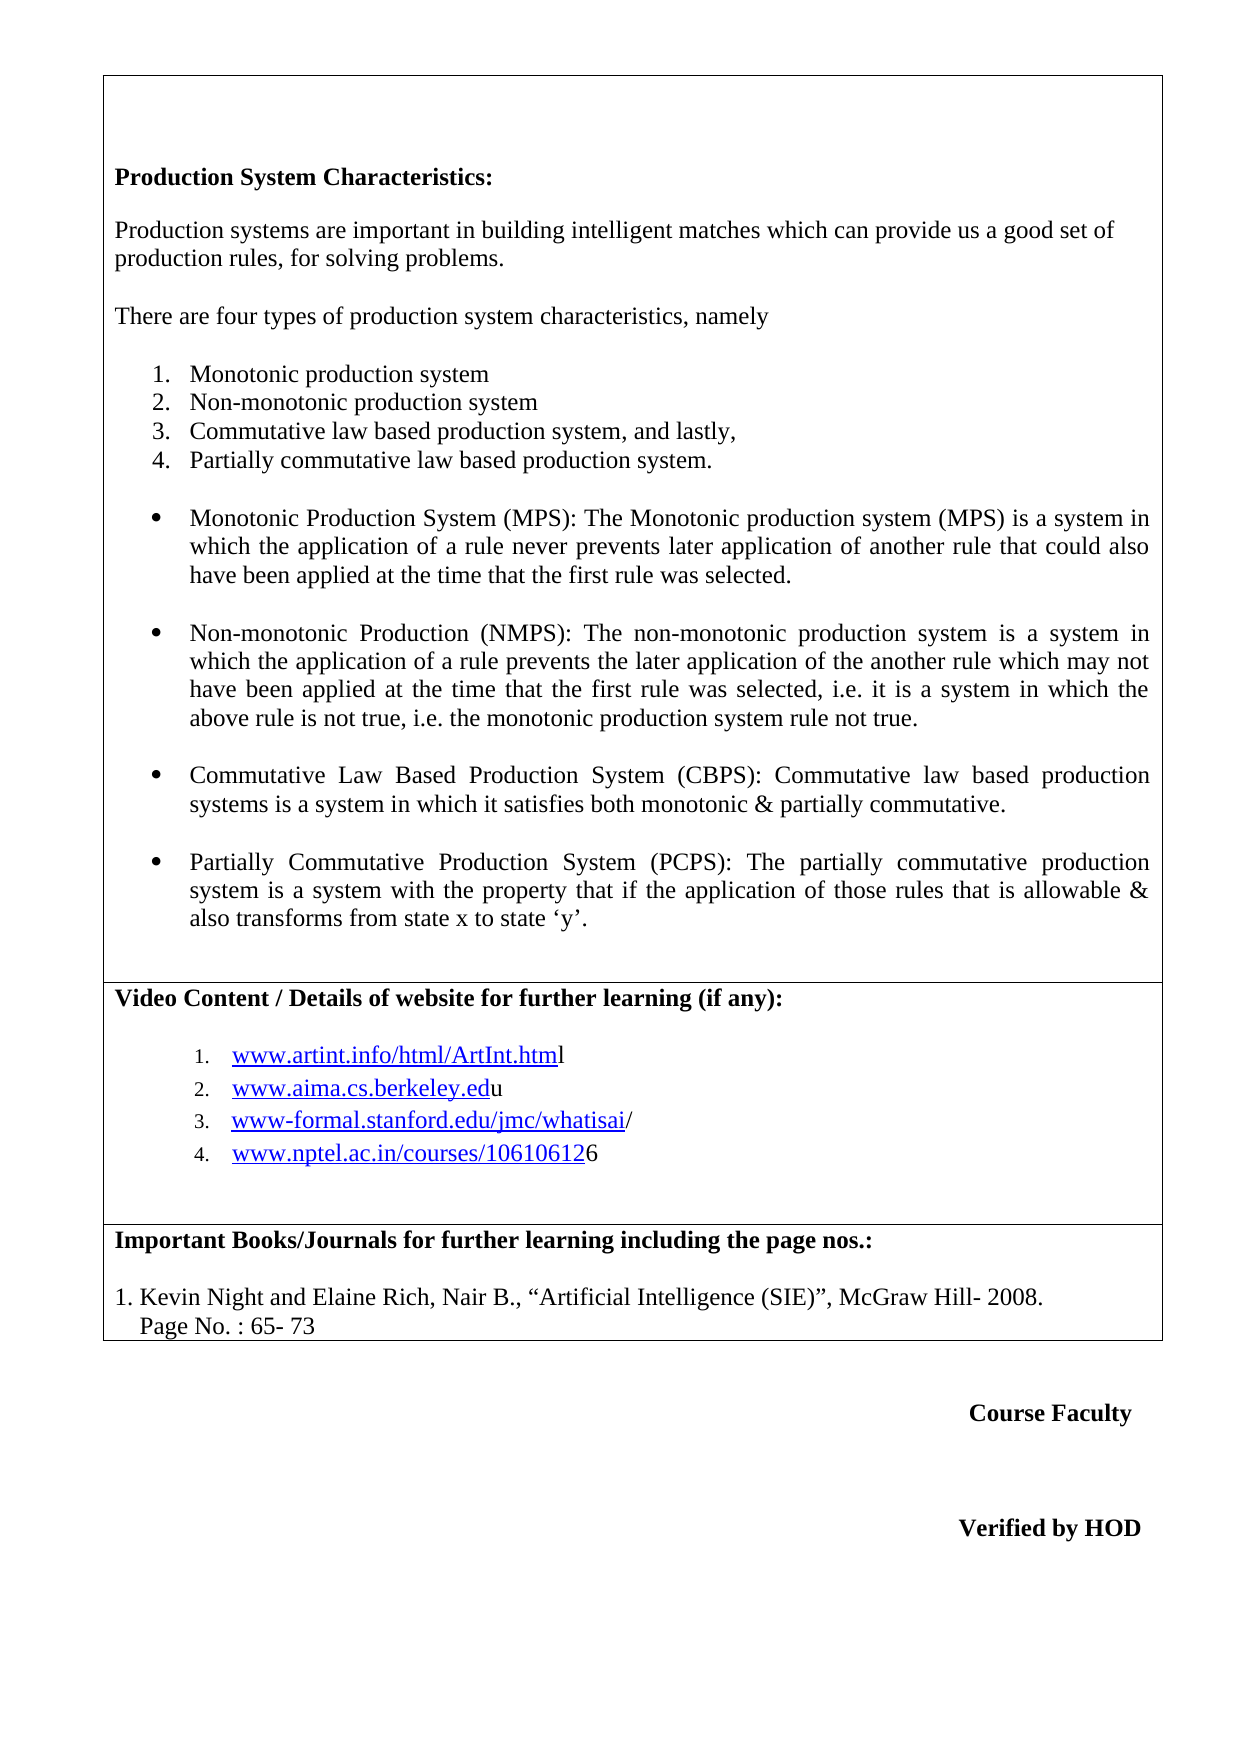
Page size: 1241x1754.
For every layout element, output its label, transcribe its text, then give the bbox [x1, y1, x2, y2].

text Verified by HOD [900, 1513, 1162, 1542]
table_cell Important Books/Journals for further learning including the page nos.: 1. Kevin Night and Elaine Rich, Nair B., “Artificial Intelligence (SIE)”, McGraw Hill- 2008. Page No. : 65- 73 [104, 1225, 1162, 1340]
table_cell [104, 76, 1162, 982]
table_cell Video Content / Details of website for further learning (if any): www.artint.info/html/ArtInt.html www.aima.cs.berkeley.edu www-formal.stanford.edu/jmc/whatisai/ www.nptel.ac.in/courses/106106126 [104, 983, 1162, 1224]
text Course Faculty [825, 1398, 1162, 1513]
